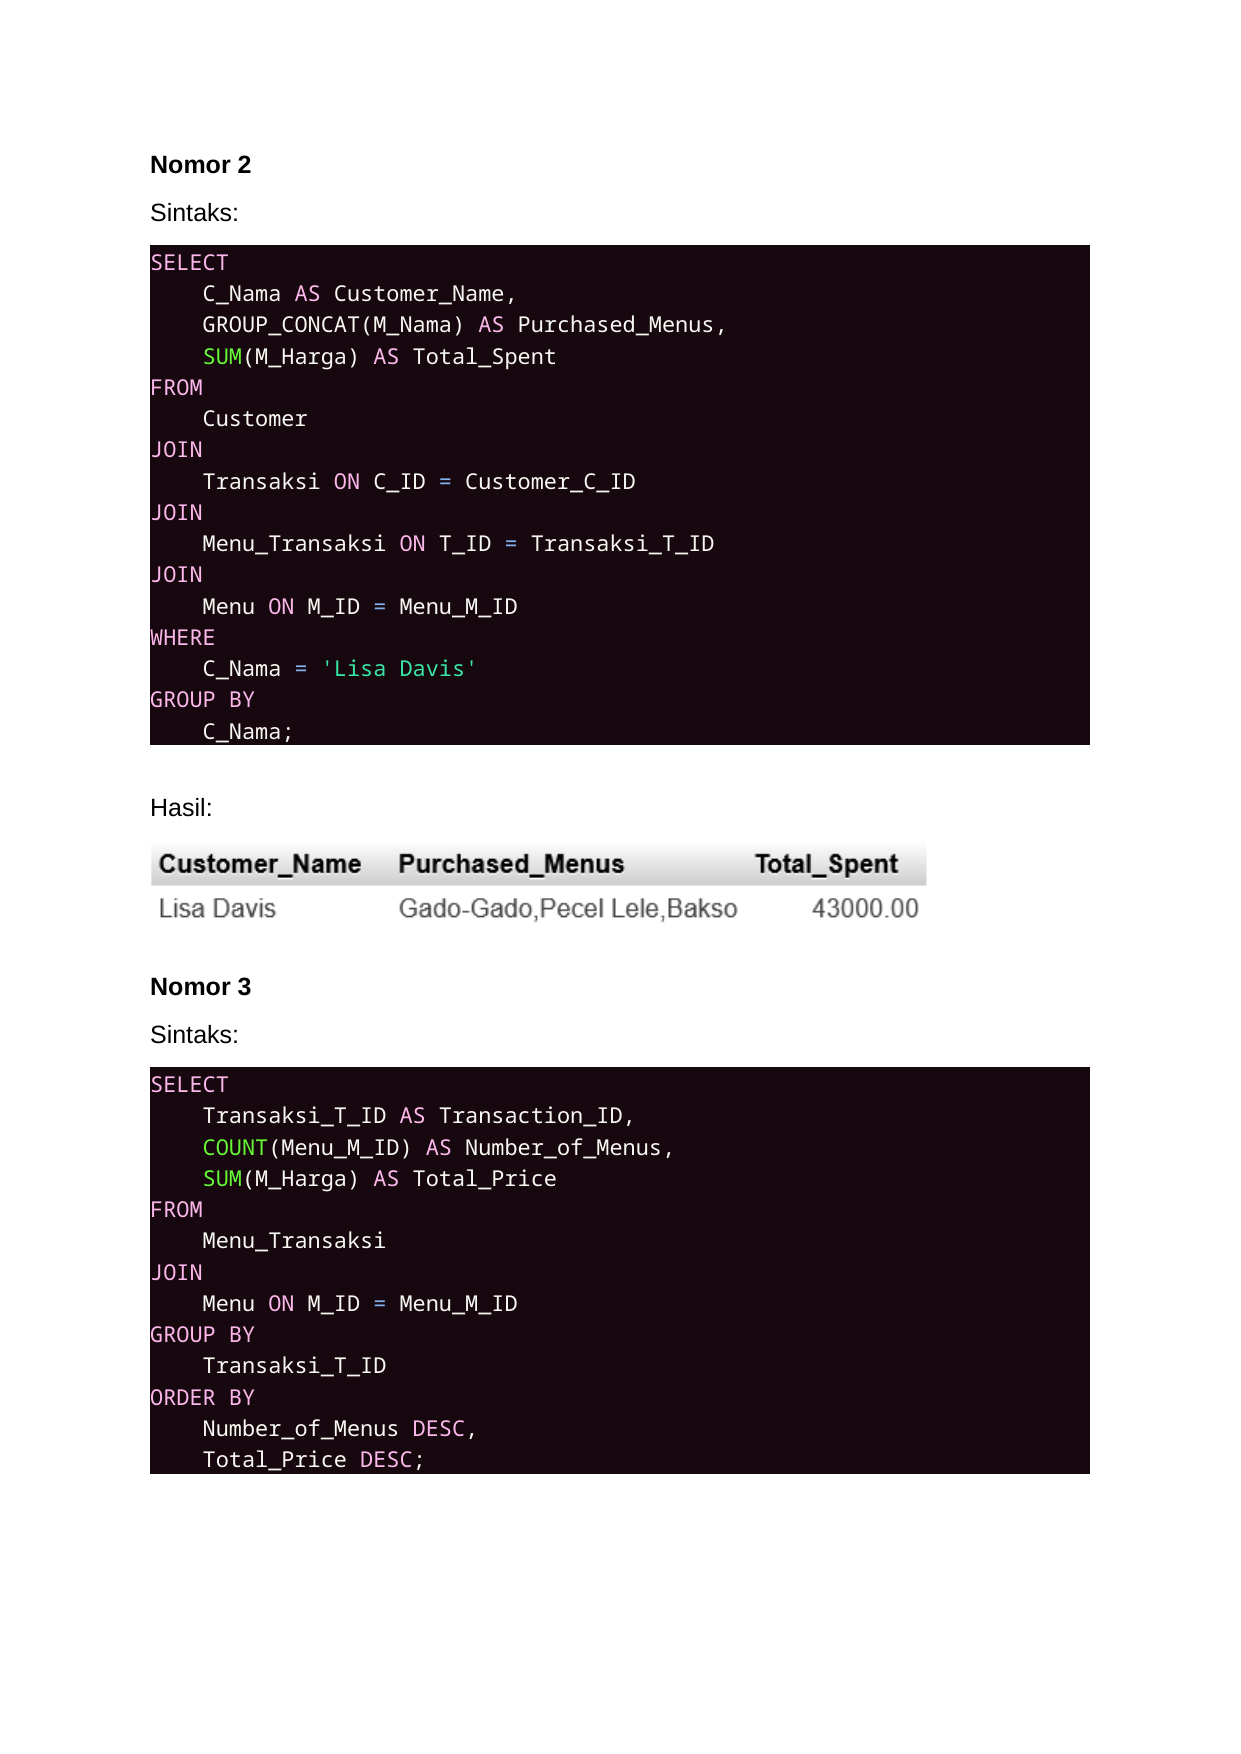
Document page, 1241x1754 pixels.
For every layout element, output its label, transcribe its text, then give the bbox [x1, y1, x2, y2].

text ORDER BY [150, 1380, 1090, 1411]
text Sintaks: [150, 198, 1090, 226]
text Menu_Transaksi [150, 1224, 1090, 1255]
text Customer [150, 402, 1090, 433]
text JOIN [150, 495, 1090, 527]
text Menu ON M_ID = Menu_M_ID [150, 1286, 1090, 1317]
text Sintaks: [150, 1020, 1090, 1048]
text JOIN [150, 1255, 1090, 1286]
text Menu_Transaksi ON T_ID = Transaksi_T_ID [150, 527, 1090, 558]
text SELECT [150, 245, 1090, 277]
text Nomor 3 [150, 972, 1090, 1001]
text C_Nama = 'Lisa Davis' [150, 652, 1090, 683]
text GROUP BY [150, 1317, 1090, 1349]
text FROM [150, 1192, 1090, 1224]
text Transaksi_T_ID [150, 1349, 1090, 1380]
text Number_of_Menus DESC, [150, 1411, 1090, 1442]
text GROUP BY [150, 683, 1090, 714]
text C_Nama AS Customer_Name, [150, 277, 1090, 308]
text FROM [150, 370, 1090, 402]
text Transaksi ON C_ID = Customer_C_ID [150, 464, 1090, 495]
text Total_Price DESC; [150, 1442, 1090, 1474]
text JOIN [150, 433, 1090, 464]
text Menu ON M_ID = Menu_M_ID [150, 589, 1090, 620]
text JOIN [150, 558, 1090, 589]
text COUNT(Menu_M_ID) AS Number_of_Menus, [150, 1130, 1090, 1161]
text WHERE [150, 620, 1090, 652]
text Hasil: [150, 793, 1090, 822]
text SUM(M_Harga) AS Total_Price [150, 1161, 1090, 1192]
text Nomor 2 [150, 150, 1090, 179]
picture [150, 840, 933, 954]
text GROUP_CONCAT(M_Nama) AS Purchased_Menus, [150, 308, 1090, 339]
text SELECT [150, 1067, 1090, 1099]
text SUM(M_Harga) AS Total_Spent [150, 339, 1090, 370]
text Transaksi_T_ID AS Transaction_ID, [150, 1099, 1090, 1130]
text C_Nama; [150, 714, 1090, 745]
